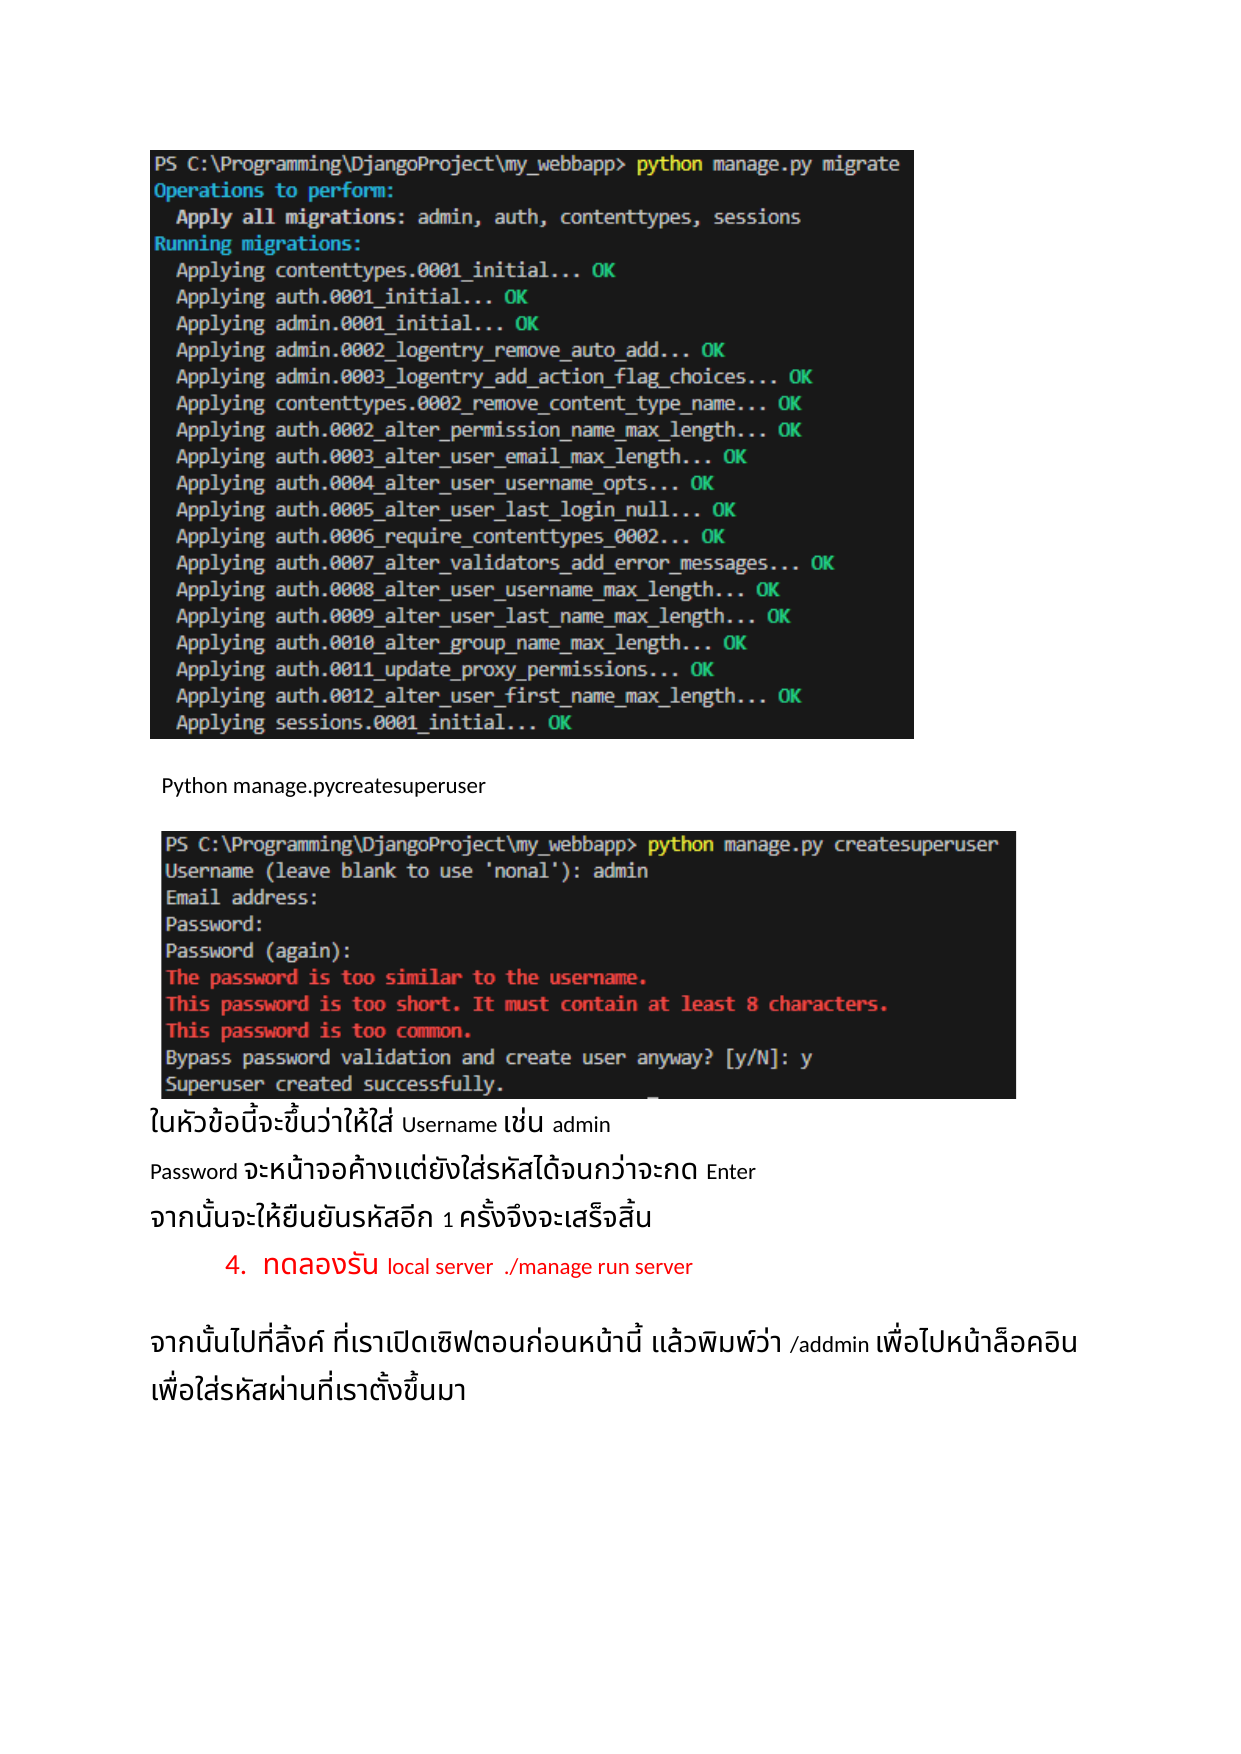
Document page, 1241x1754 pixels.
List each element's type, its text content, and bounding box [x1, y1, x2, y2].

list จากนั้นไปที่ลิ้งค์ ที่เราเปิดเซิฟตอนก่อนหน้านี้ แล้วพิมพ์ว่า /addmin เพื่อไปหน้าล็อคอินเพื่อใส่รหัสผ่านที่เราตั้งขึ้นมา [150, 1321, 1090, 1413]
picture [150, 150, 914, 739]
list ในหัวข้อนี้จะขึ้นว่าให้ใส่ Username เช่น admin [150, 1101, 1090, 1145]
list Python manage.pycreatesuperuser [150, 771, 1090, 799]
picture [161, 831, 1017, 1099]
list Password จะหน้าจอค้างแต่ยังใส่รหัสได้จนกว่าจะกด Enter [150, 1149, 1090, 1193]
list ทดลองรัน local server ./manage run server [225, 1244, 1090, 1288]
list จากนั้นจะให้ยืนยันรหัสอีก 1 ครั้งจึงจะเสร็จสิ้น [150, 1196, 1090, 1240]
